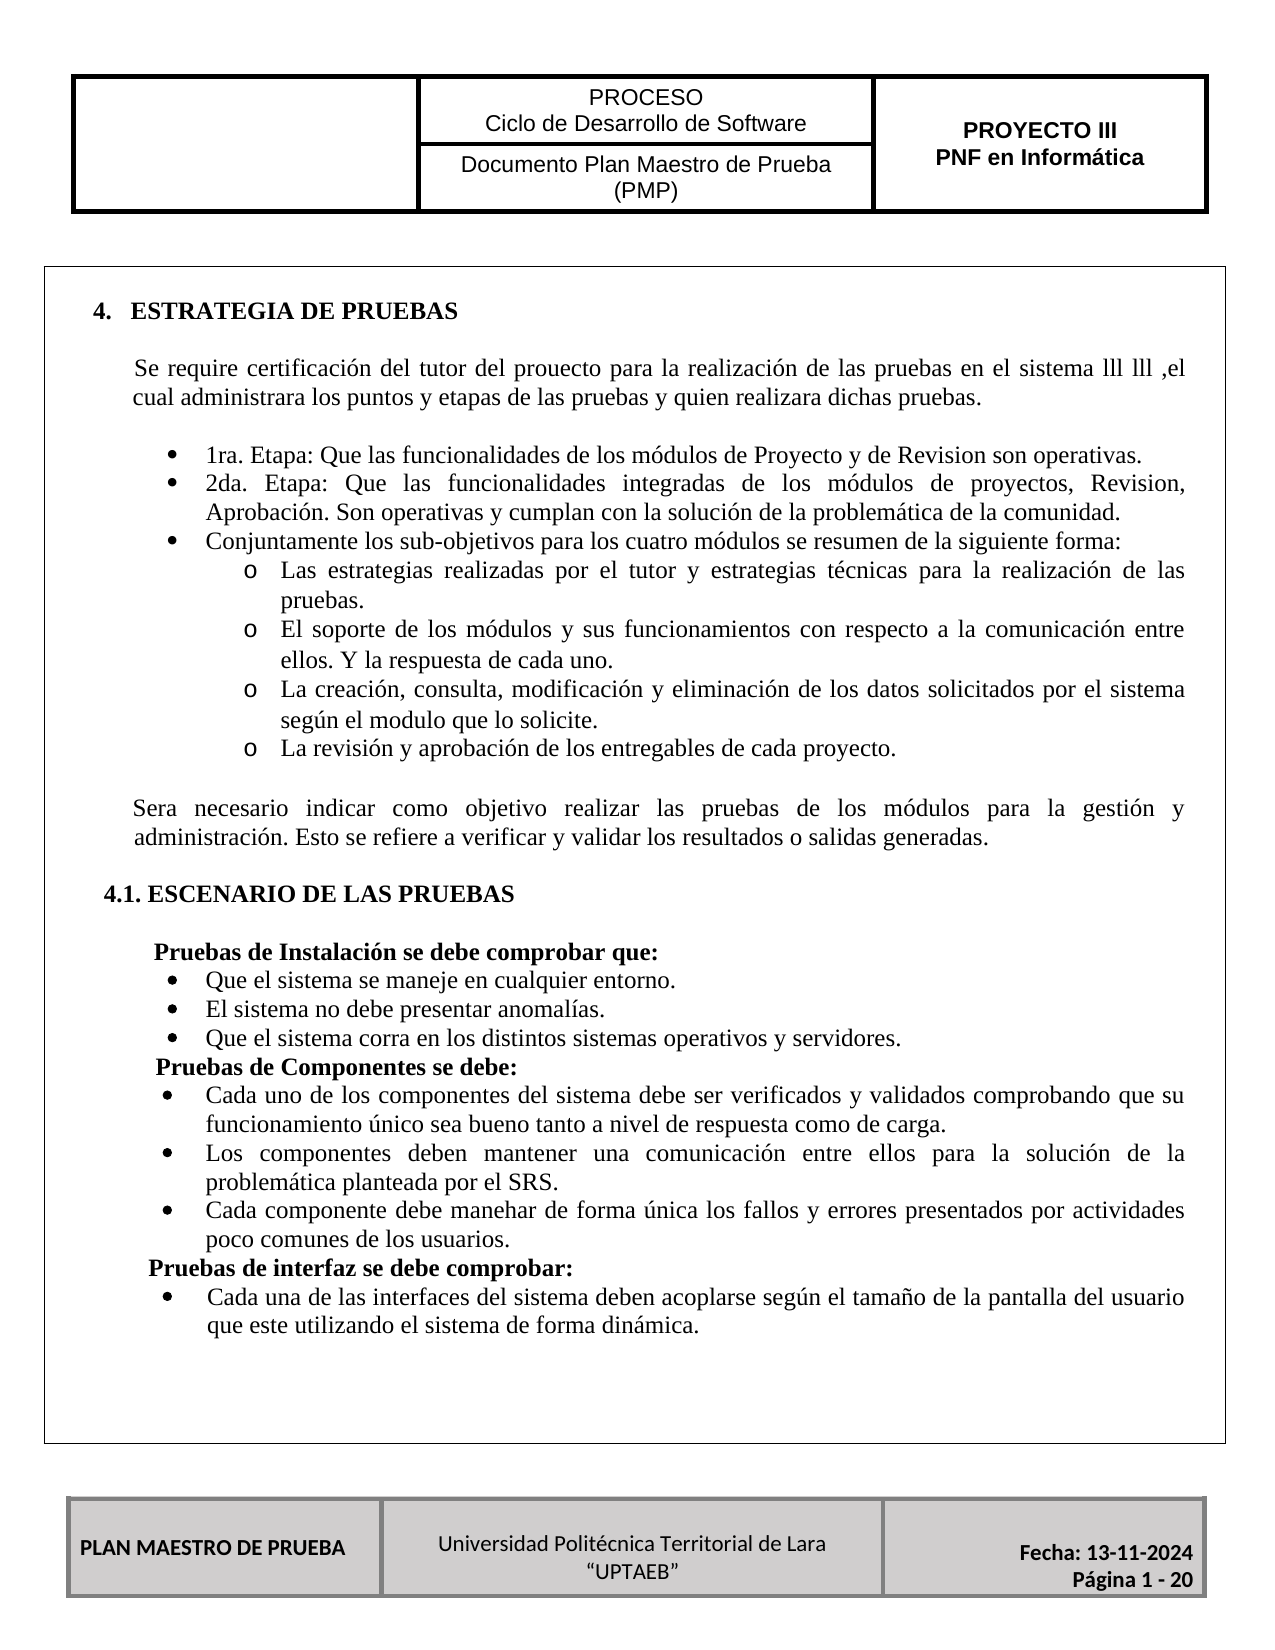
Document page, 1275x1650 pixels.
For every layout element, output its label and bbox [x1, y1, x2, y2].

table_cell [45, 267, 1225, 1443]
